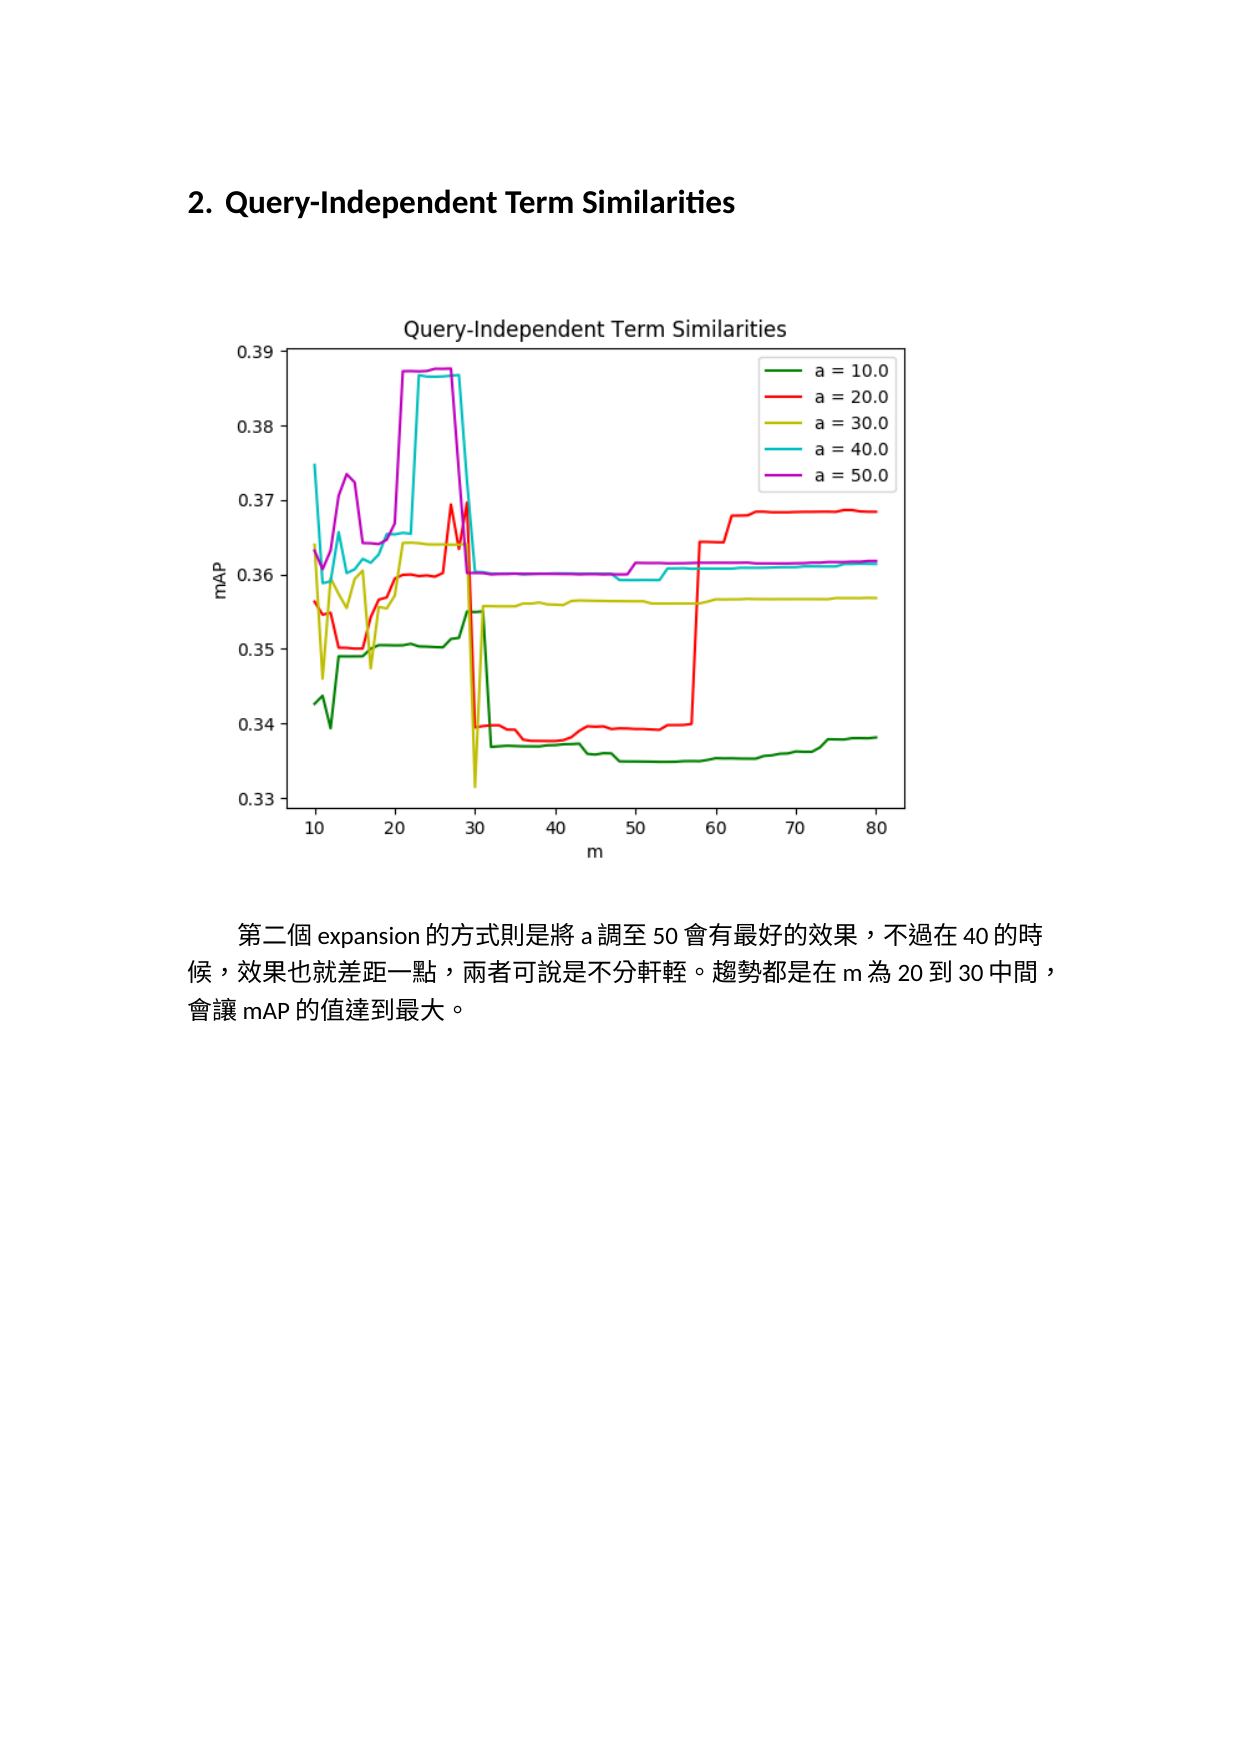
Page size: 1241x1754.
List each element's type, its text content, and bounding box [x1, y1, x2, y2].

picture [187, 277, 984, 874]
list Query-Independent Term Similarities [187, 164, 1053, 239]
text 第二個expansion的方式則是將a調至50會有最好的效果，不過在40的時候，效果也就差距一點，兩者可說是不分軒輊。趨勢都是在m為20到30中間，會讓mAP的值達到最大。 [187, 914, 1053, 1027]
